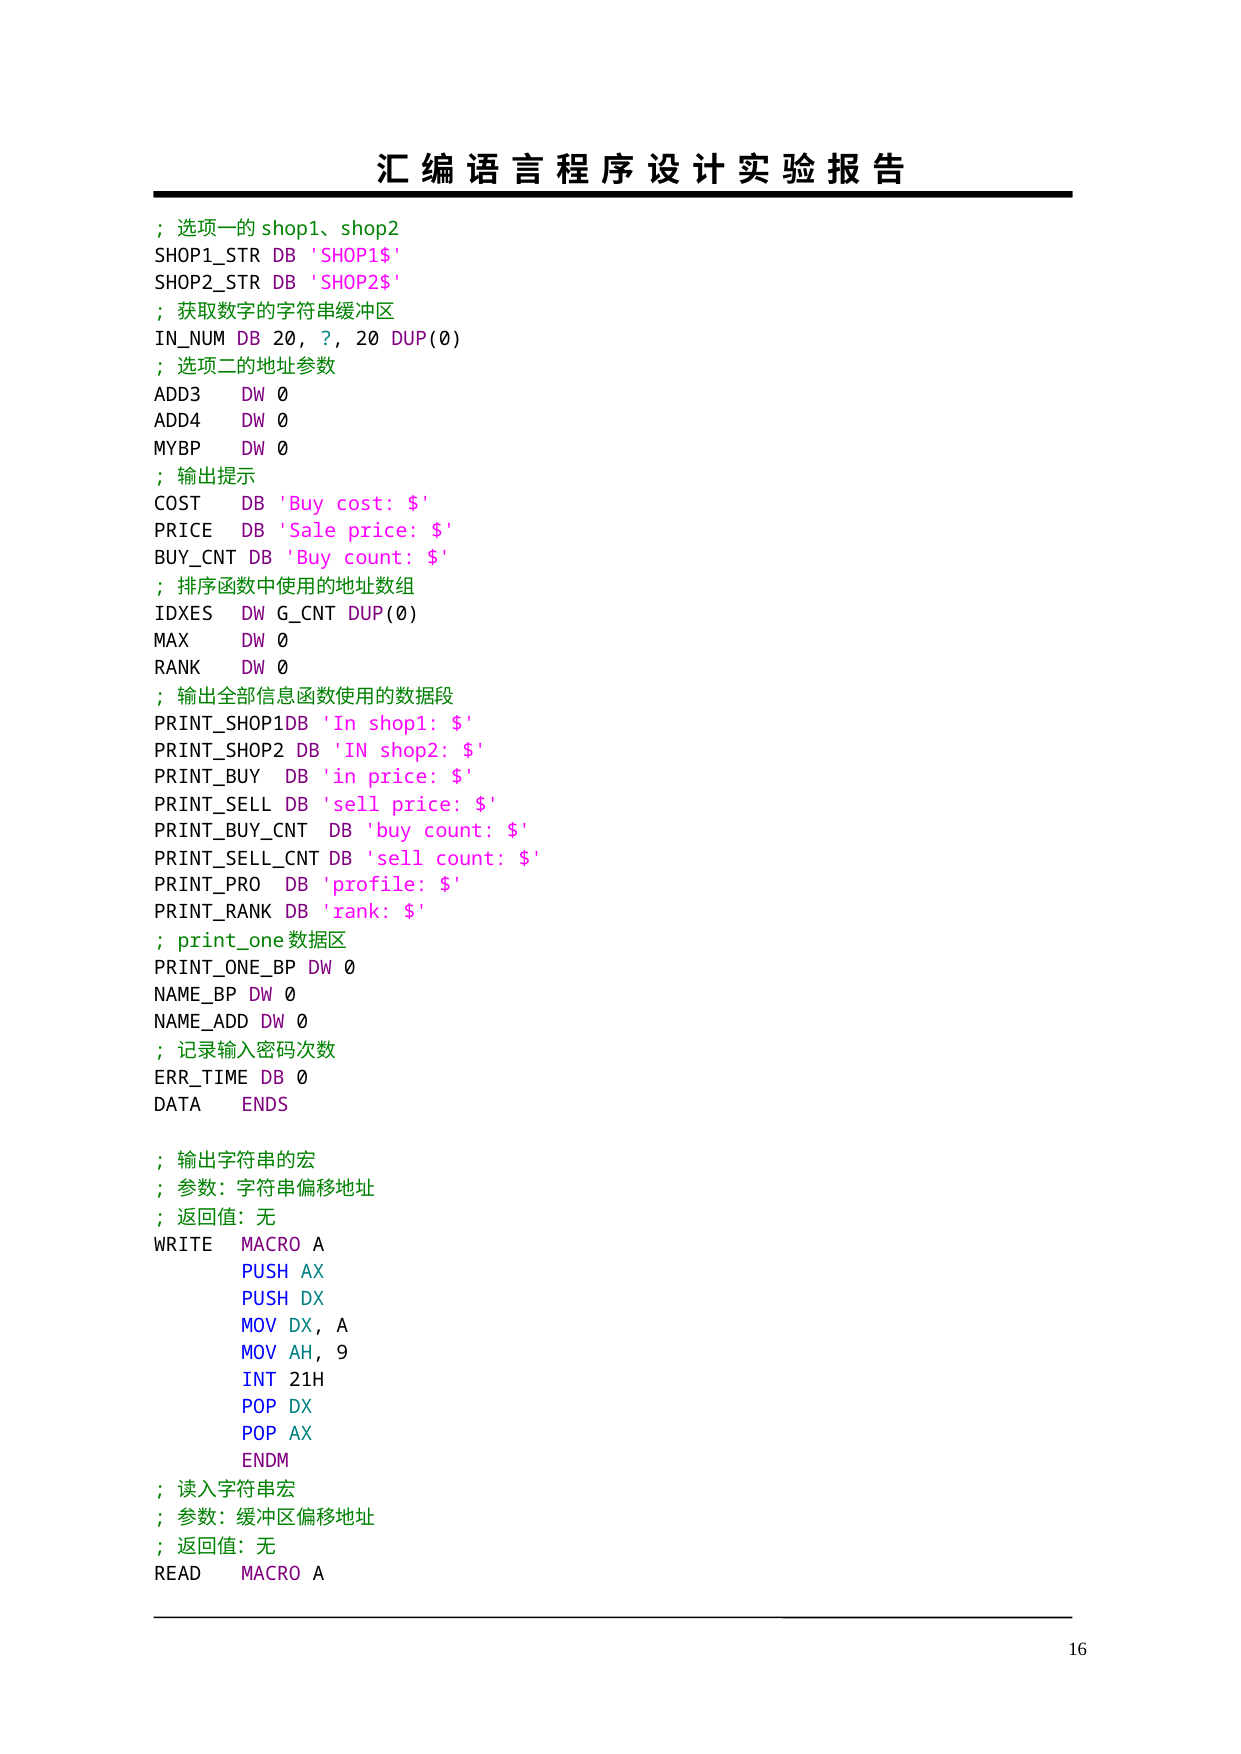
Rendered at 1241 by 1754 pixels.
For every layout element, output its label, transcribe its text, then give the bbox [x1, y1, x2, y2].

text BUY_CNT DB 'Buy count: $' [153, 543, 1087, 570]
text PRINT_SHOP2 DB 'IN shop2: $' [153, 736, 1087, 763]
text RANK DW 0 [153, 653, 1087, 680]
text DATA ENDS [153, 1090, 1087, 1117]
text INT 21H [153, 1365, 1087, 1392]
text SHOP2_STR DB 'SHOP2$' [153, 268, 1087, 295]
text PRINT_SHOP1 DB 'In shop1: $' [153, 709, 1087, 736]
text MYBP DW 0 [153, 434, 1087, 461]
text PRINT_RANK DB 'rank: $' [153, 898, 1087, 925]
text NAME_ADD DW 0 [153, 1007, 1087, 1034]
text ENDM [153, 1446, 1087, 1473]
text PRINT_SELL DB 'sell price: $' [153, 790, 1087, 817]
text POP DX [153, 1392, 1087, 1419]
text PRINT_ONE_BP DW 0 [153, 953, 1087, 980]
text PRINT_SELL_CNT DB 'sell count: $' [153, 844, 1087, 871]
text PUSH DX [153, 1284, 1087, 1311]
text SHOP1_STR DB 'SHOP1$' [153, 241, 1087, 268]
text MAX DW 0 [153, 626, 1087, 653]
text ERR_TIME DB 0 [153, 1063, 1087, 1090]
text MOV DX, A [153, 1311, 1087, 1338]
text ; 输出字符串的宏 [153, 1144, 1087, 1173]
text ; 排序函数中使用的地址数组 [153, 570, 1087, 599]
text ; 读入字符串宏 [153, 1473, 1087, 1502]
text PRINT_BUY_CNT DB 'buy count: $' [153, 817, 1087, 844]
text POP AX [153, 1419, 1087, 1446]
text NAME_BP DW 0 [153, 980, 1087, 1007]
text PUSH AX [153, 1257, 1087, 1284]
text WRITE MACRO A [153, 1230, 1087, 1257]
text ADD3 DW 0 [153, 380, 1087, 407]
text IDXES DW G_CNT DUP(0) [153, 599, 1087, 626]
text ; 获取数字的字符串缓冲区 [153, 295, 1087, 324]
text ADD4 DW 0 [153, 407, 1087, 434]
text ; 选项二的地址参数 [153, 351, 1087, 380]
text ; 返回值：无 [153, 1202, 1087, 1230]
text IN_NUM DB 20, ?, 20 DUP(0) [153, 324, 1087, 351]
text ; 输出提示 [153, 461, 1087, 489]
text ; 返回值：无 [153, 1531, 1087, 1559]
text PRINT_BUY DB 'in price: $' [153, 763, 1087, 790]
text COST DB 'Buy cost: $' [153, 489, 1087, 516]
text MOV AH, 9 [153, 1338, 1087, 1365]
text PRINT_PRO DB 'profile: $' [153, 871, 1087, 898]
text ; 参数：字符串偏移地址 [153, 1173, 1087, 1202]
text ; 输出全部信息函数使用的数据段 [153, 680, 1087, 709]
text PRICE DB 'Sale price: $' [153, 516, 1087, 543]
text READ MACRO A [153, 1559, 1087, 1586]
text ; print_one数据区 [153, 925, 1087, 953]
text ; 参数：缓冲区偏移地址 [153, 1502, 1087, 1531]
text ; 记录输入密码次数 [153, 1034, 1087, 1063]
text ; 选项一的shop1、shop2 [153, 213, 1087, 241]
